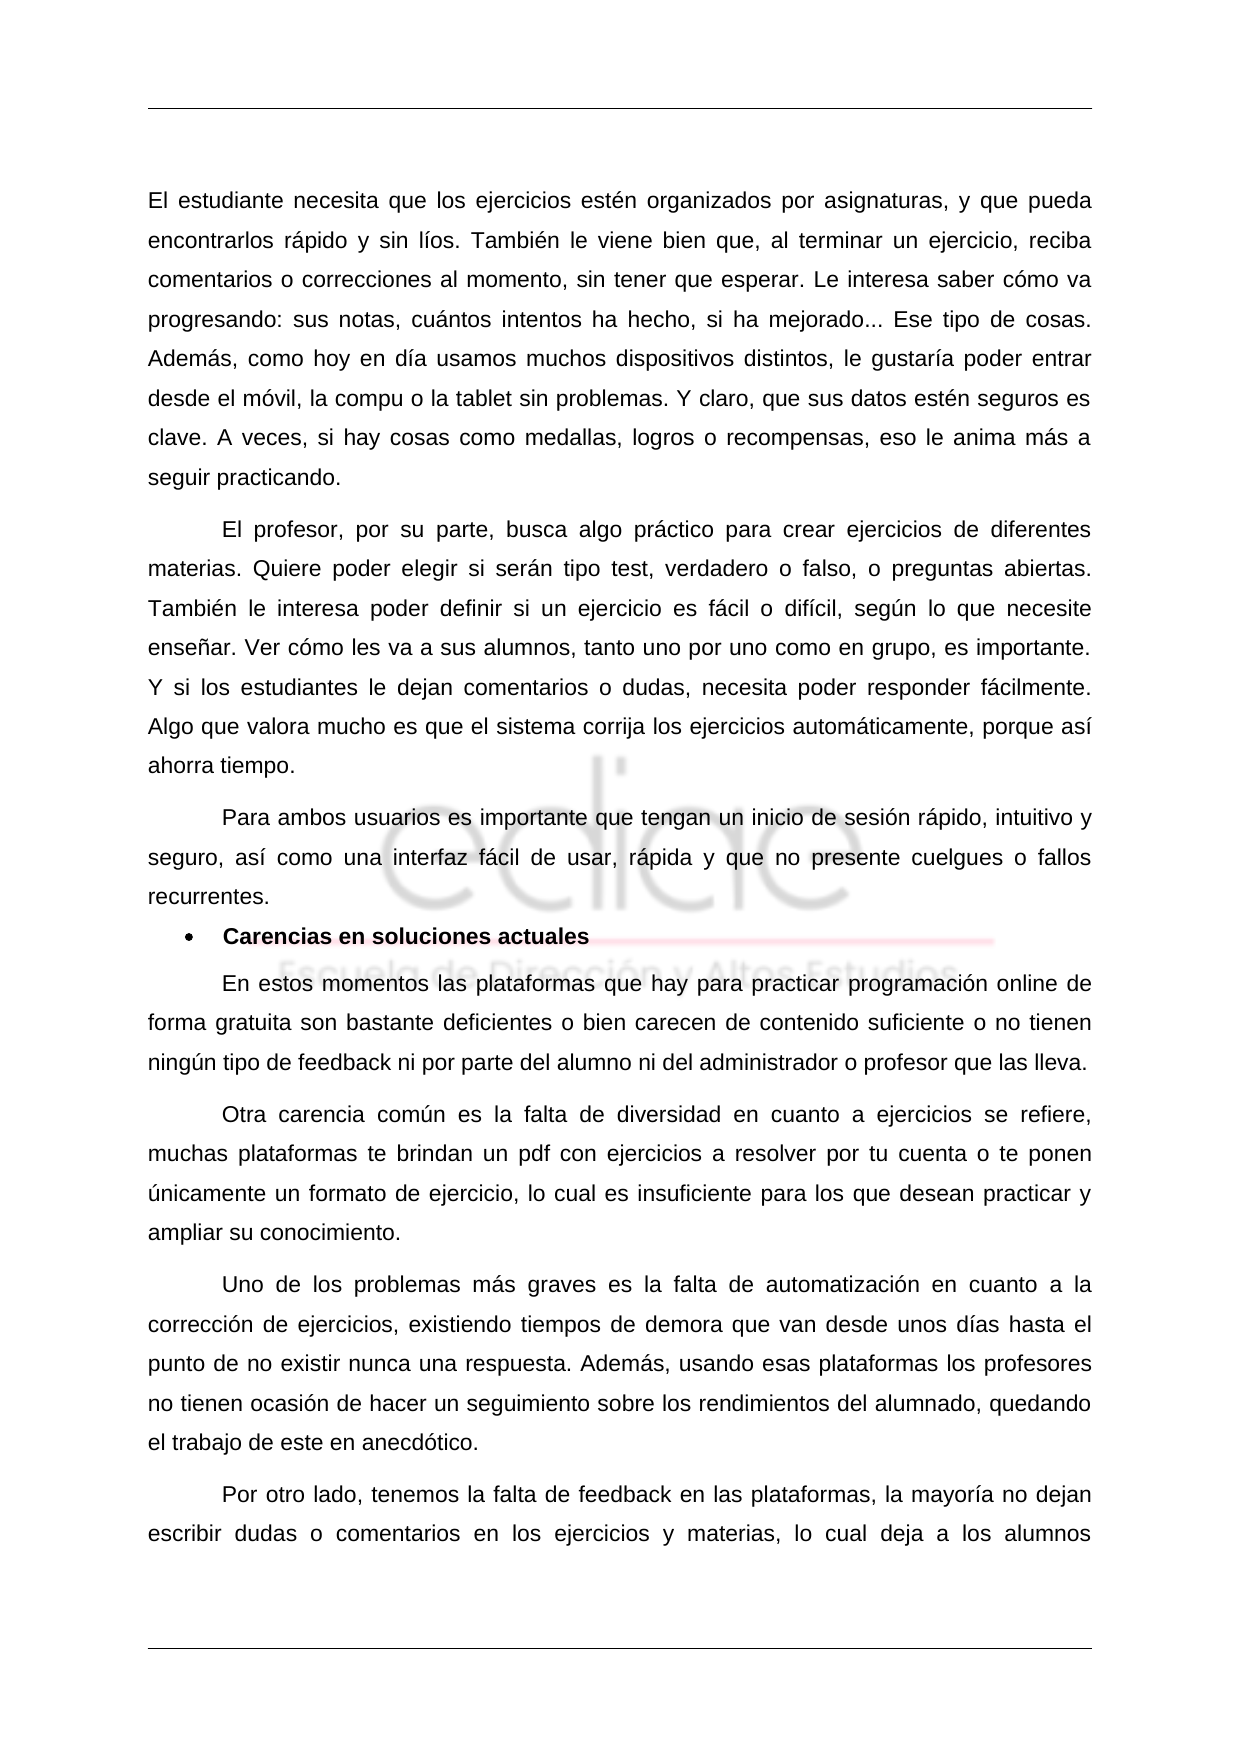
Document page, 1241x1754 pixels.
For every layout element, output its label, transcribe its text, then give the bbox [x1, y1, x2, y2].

text Otra carencia común es la falta de diversidad en cuanto a ejercicios se refiere, muchas plataformas te brindan un pdf con ejercicios a resolver por tu cuenta o te ponen únicamente un formato de ejercicio, lo cual es insuficiente para los que desean practicar y ampliar su conocimiento. [148, 1101, 1092, 1245]
text Para ambos usuarios es importante que tengan un inicio de sesión rápido, intuitivo y seguro, así como una interfaz fácil de usar, rápida y que no presente cuelgues o fallos recurrentes. [148, 804, 1092, 910]
list Carencias en soluciones actuales [185, 923, 1092, 949]
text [148, 1481, 1092, 1547]
text En estos momentos las plataformas que hay para practicar programación online de forma gratuita son bastante deficientes o bien carecen de contenido suficiente o no tienen ningún tipo de feedback ni por parte del alumno ni del administrador o profesor que las lleva. [148, 970, 1092, 1075]
text El estudiante necesita que los ejercicios estén organizados por asignaturas, y que pueda encontrarlos rápido y sin líos. También le viene bien que, al terminar un ejercicio, reciba comentarios o correcciones al momento, sin tener que esperar. Le interesa saber cómo va progresando: sus notas, cuántos intentos ha hecho, si ha mejorado... Ese tipo de cosas. Además, como hoy en día usamos muchos dispositivos distintos, le gustaría poder entrar desde el móvil, la compu o la tablet sin problemas. Y claro, que sus datos estén seguros es clave. A veces, si hay cosas como medallas, logros o recompensas, eso le anima más a seguir practicando. [148, 148, 1092, 490]
text El profesor, por su parte, busca algo práctico para crear ejercicios de diferentes materias. Quiere poder elegir si serán tipo test, verdadero o falso, o preguntas abiertas. También le interesa poder definir si un ejercicio es fácil o difícil, según lo que necesite enseñar. Ver cómo les va a sus alumnos, tanto uno por uno como en grupo, es importante. Y si los estudiantes le dejan comentarios o dudas, necesita poder responder fácilmente. Algo que valora mucho es que el sistema corrija los ejercicios automáticamente, porque así ahorra tiempo. [148, 516, 1092, 779]
text Uno de los problemas más graves es la falta de automatización en cuanto a la corrección de ejercicios, existiendo tiempos de demora que van desde unos días hasta el punto de no existir nunca una respuesta. Además, usando esas plataformas los profesores no tienen ocasión de hacer un seguimiento sobre los rendimientos del alumnado, quedando el trabajo de este en anecdótico. [148, 1271, 1092, 1455]
